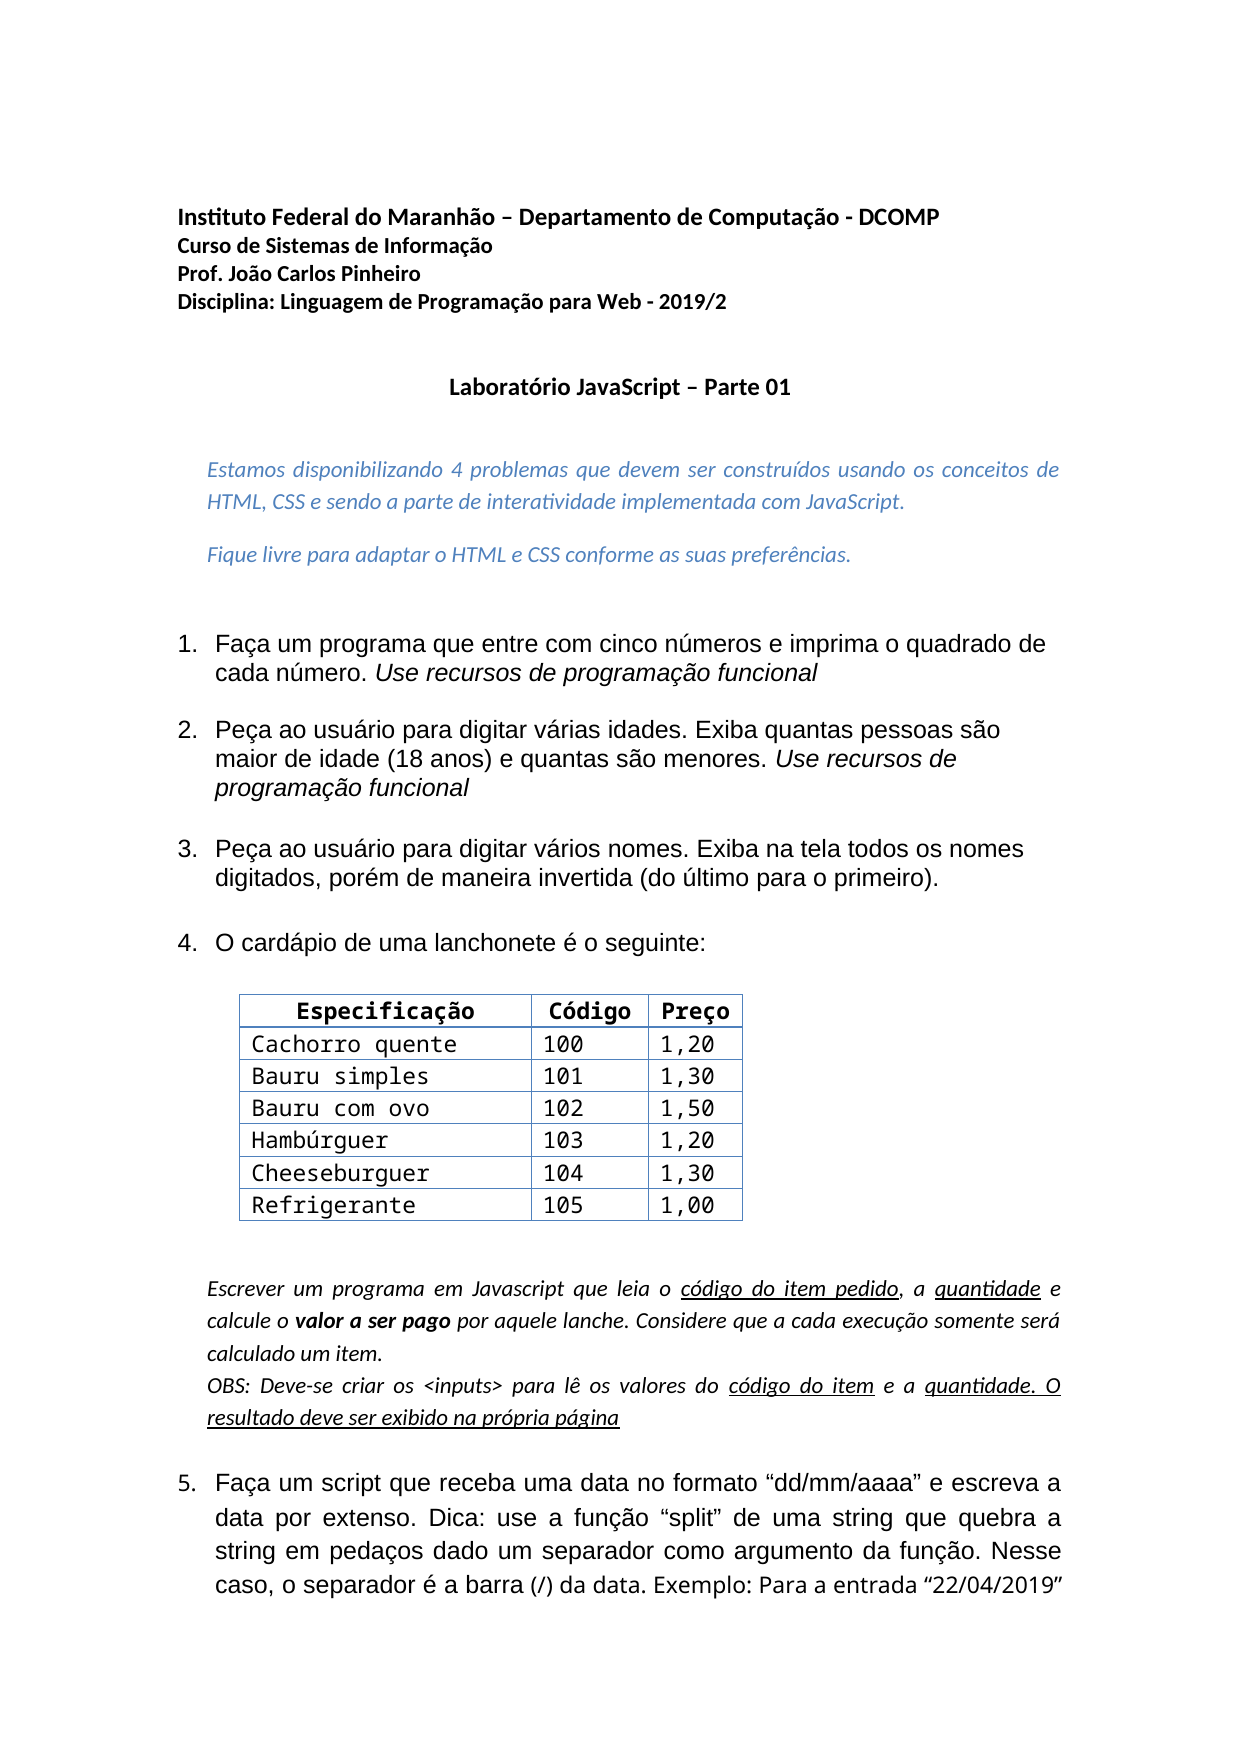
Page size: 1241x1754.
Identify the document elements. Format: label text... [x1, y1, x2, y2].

table_cell Hambúrguer [240, 1124, 531, 1156]
table_cell 1,20 [649, 1028, 742, 1059]
text Laboratório JavaScript – Parte 01 [177, 371, 1063, 402]
text Disciplina: Linguagem de Programação para Web - 2019/2 [177, 287, 1063, 315]
table_cell 1,50 [649, 1092, 742, 1123]
text Estamos disponibilizando 4 problemas que devem ser construídos usando os conceitos de HTML, CSS e sendo a parte de interatividade implementada com JavaScript. [207, 455, 1063, 515]
table_header Especificação [240, 995, 531, 1026]
list OBS: Deve-se criar os <inputs> para lê os valores do código do item e a quantidade. O resultado deve ser exibido na própria página [207, 1371, 1063, 1431]
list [177, 1467, 1063, 1601]
list Faça um programa que entre com cinco números e imprima o quadrado de cada número. Use recursos de programação funcional [177, 629, 1063, 686]
table_cell 104 [532, 1157, 648, 1188]
table_header Preço [649, 995, 742, 1026]
text Prof. João Carlos Pinheiro [177, 259, 1063, 287]
table_header Código [532, 995, 648, 1026]
table_cell Cachorro quente [240, 1028, 531, 1059]
table_cell 102 [532, 1092, 648, 1123]
table_cell 103 [532, 1124, 648, 1156]
list Peça ao usuário para digitar vários nomes. Exiba na tela todos os nomes digitados, porém de maneira invertida (do último para o primeiro). [177, 834, 1063, 892]
text Instituto Federal do Maranhão – Departamento de Computação - DCOMP [177, 201, 1063, 231]
text Fique livre para adaptar o HTML e CSS conforme as suas preferências. [207, 540, 1063, 568]
text Curso de Sistemas de Informação [177, 231, 1063, 259]
table_cell 1,20 [649, 1124, 742, 1156]
list Escrever um programa em Javascript que leia o código do item pedido, a quantidade e calcule o valor a ser pago por aquele lanche. Considere que a cada execução somente será calculado um item. [207, 1274, 1063, 1367]
table_cell 1,00 [649, 1189, 742, 1220]
table_cell 1,30 [649, 1157, 742, 1188]
table_cell 105 [532, 1189, 648, 1220]
table_cell Bauru com ovo [240, 1092, 531, 1123]
table_cell Cheeseburguer [240, 1157, 531, 1188]
list O cardápio de uma lanchonete é o seguinte: [177, 928, 1063, 957]
table_cell 101 [532, 1060, 648, 1091]
table_cell 1,30 [649, 1060, 742, 1091]
table_cell Refrigerante [240, 1189, 531, 1220]
table_cell Bauru simples [240, 1060, 531, 1091]
table_cell 100 [532, 1028, 648, 1059]
list Peça ao usuário para digitar várias idades. Exiba quantas pessoas são maior de idade (18 anos) e quantas são menores. Use recursos de programação funcional [177, 715, 1063, 801]
